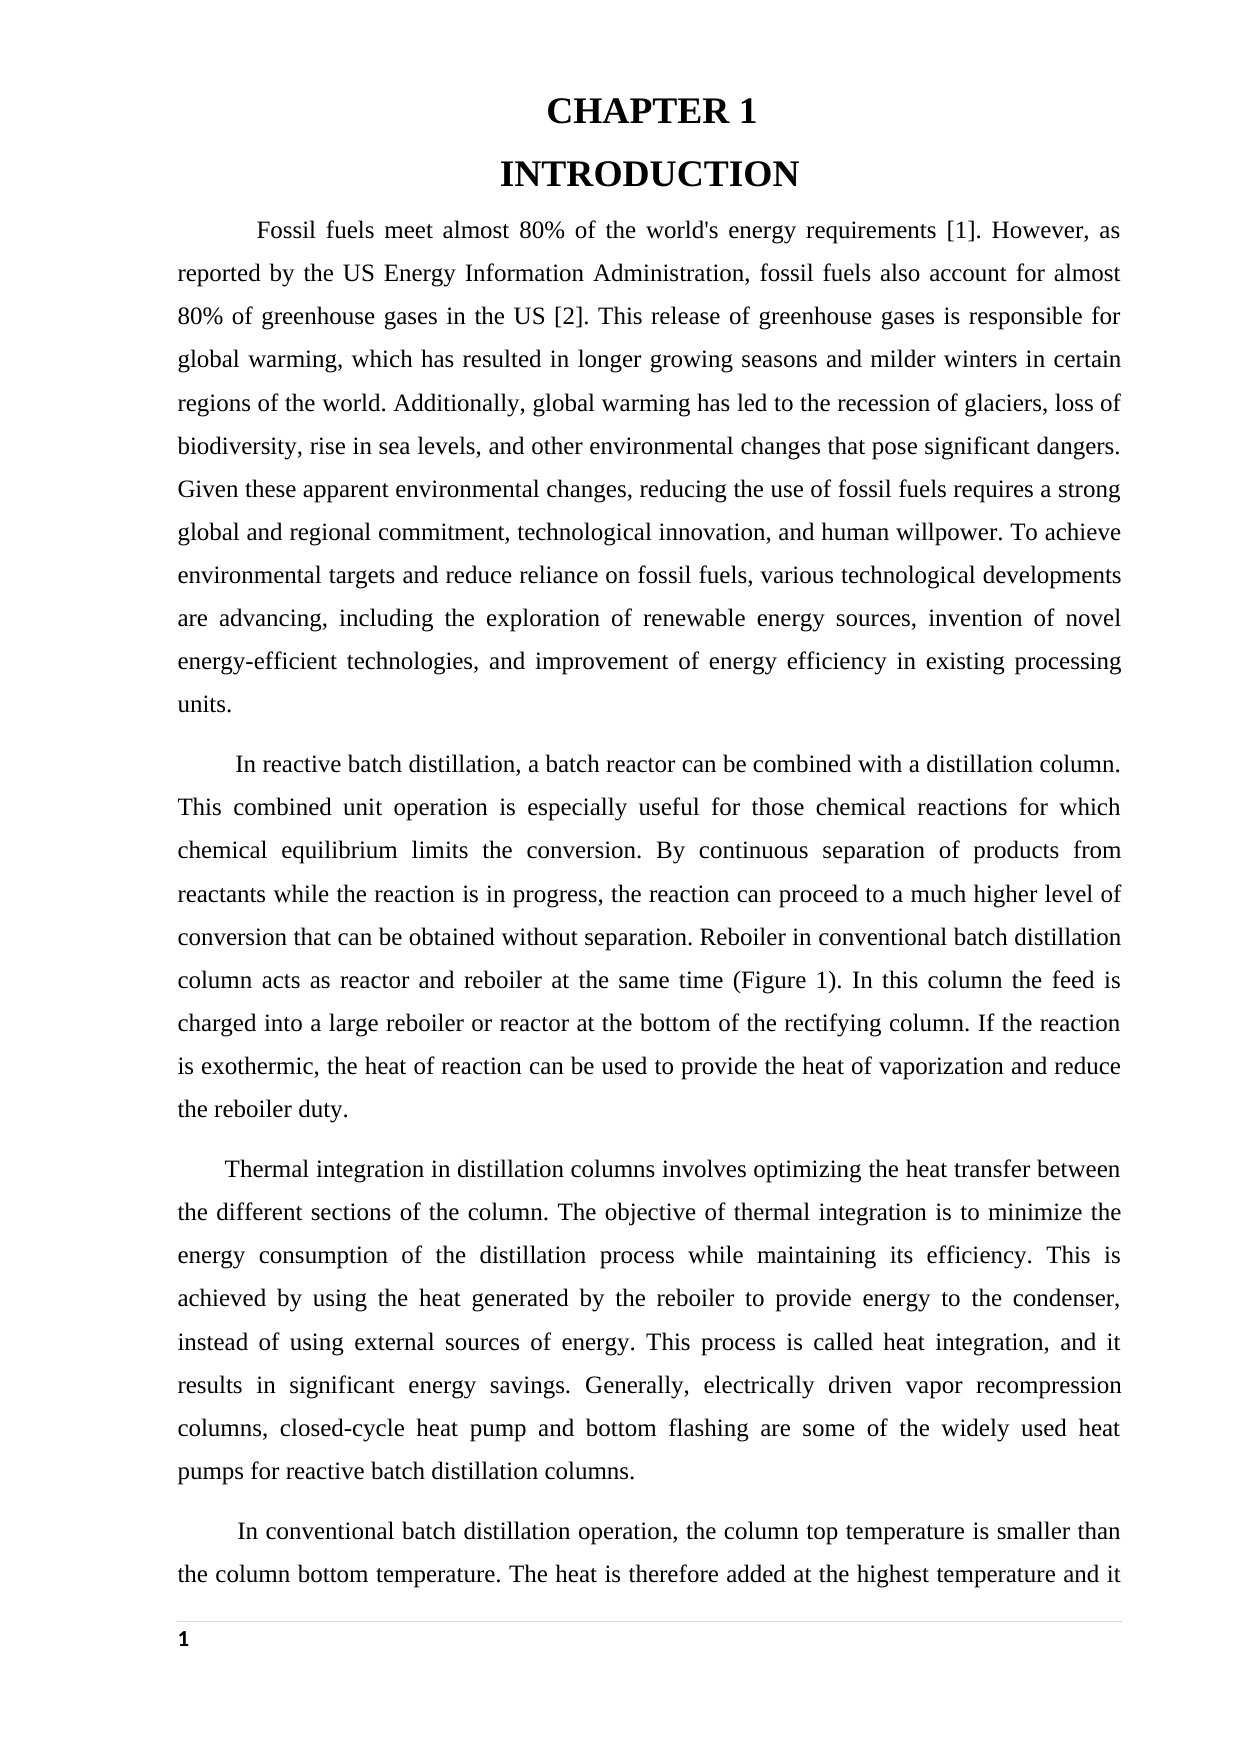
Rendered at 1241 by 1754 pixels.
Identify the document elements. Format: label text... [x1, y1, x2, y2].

text Fossil fuels meet almost 80% of the world's energy requirements [1]. However, as reported by the US Energy Information Administration, fossil fuels also account for almost 80% of greenhouse gases in the US [2]. This release of greenhouse gases is responsible for global warming, which has resulted in longer growing seasons and milder winters in certain regions of the world. Additionally, global warming has led to the recession of glaciers, loss of biodiversity, rise in sea levels, and other environmental changes that pose significant dangers. Given these apparent environmental changes, reducing the use of fossil fuels requires a strong global and regional commitment, technological innovation, and human willpower. To achieve environmental targets and reduce reliance on fossil fuels, various technological developments are advancing, including the exploration of renewable energy sources, invention of novel energy-efficient technologies, and improvement of energy efficiency in existing processing units. [177, 215, 1122, 718]
text In reactive batch distillation, a batch reactor can be combined with a distillation column. This combined unit operation is especially useful for those chemical reactions for which chemical equilibrium limits the conversion. By continuous separation of products from reactants while the reaction is in progress, the reaction can proceed to a much higher level of conversion that can be obtained without separation. Reboiler in conventional batch distillation column acts as reactor and reboiler at the same time (Figure 1). In this column the feed is charged into a large reboiler or reactor at the bottom of the rectifying column. If the reaction is exothermic, the heat of reaction can be used to provide the heat of vaporization and reduce the reboiler duty. [177, 749, 1122, 1123]
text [177, 1516, 1122, 1588]
text INTRODUCTION [177, 152, 1122, 195]
text Thermal integration in distillation columns involves optimizing the heat transfer between the different sections of the column. The objective of thermal integration is to minimize the energy consumption of the distillation process while maintaining its efficiency. This is achieved by using the heat generated by the reboiler to provide energy to the condenser, instead of using external sources of energy. This process is called heat integration, and it results in significant energy savings. Generally, electrically driven vapor recompression columns, closed-cycle heat pump and bottom flashing are some of the widely used heat pumps for reactive batch distillation columns. [177, 1154, 1122, 1485]
text CHAPTER 1 [177, 89, 1122, 132]
